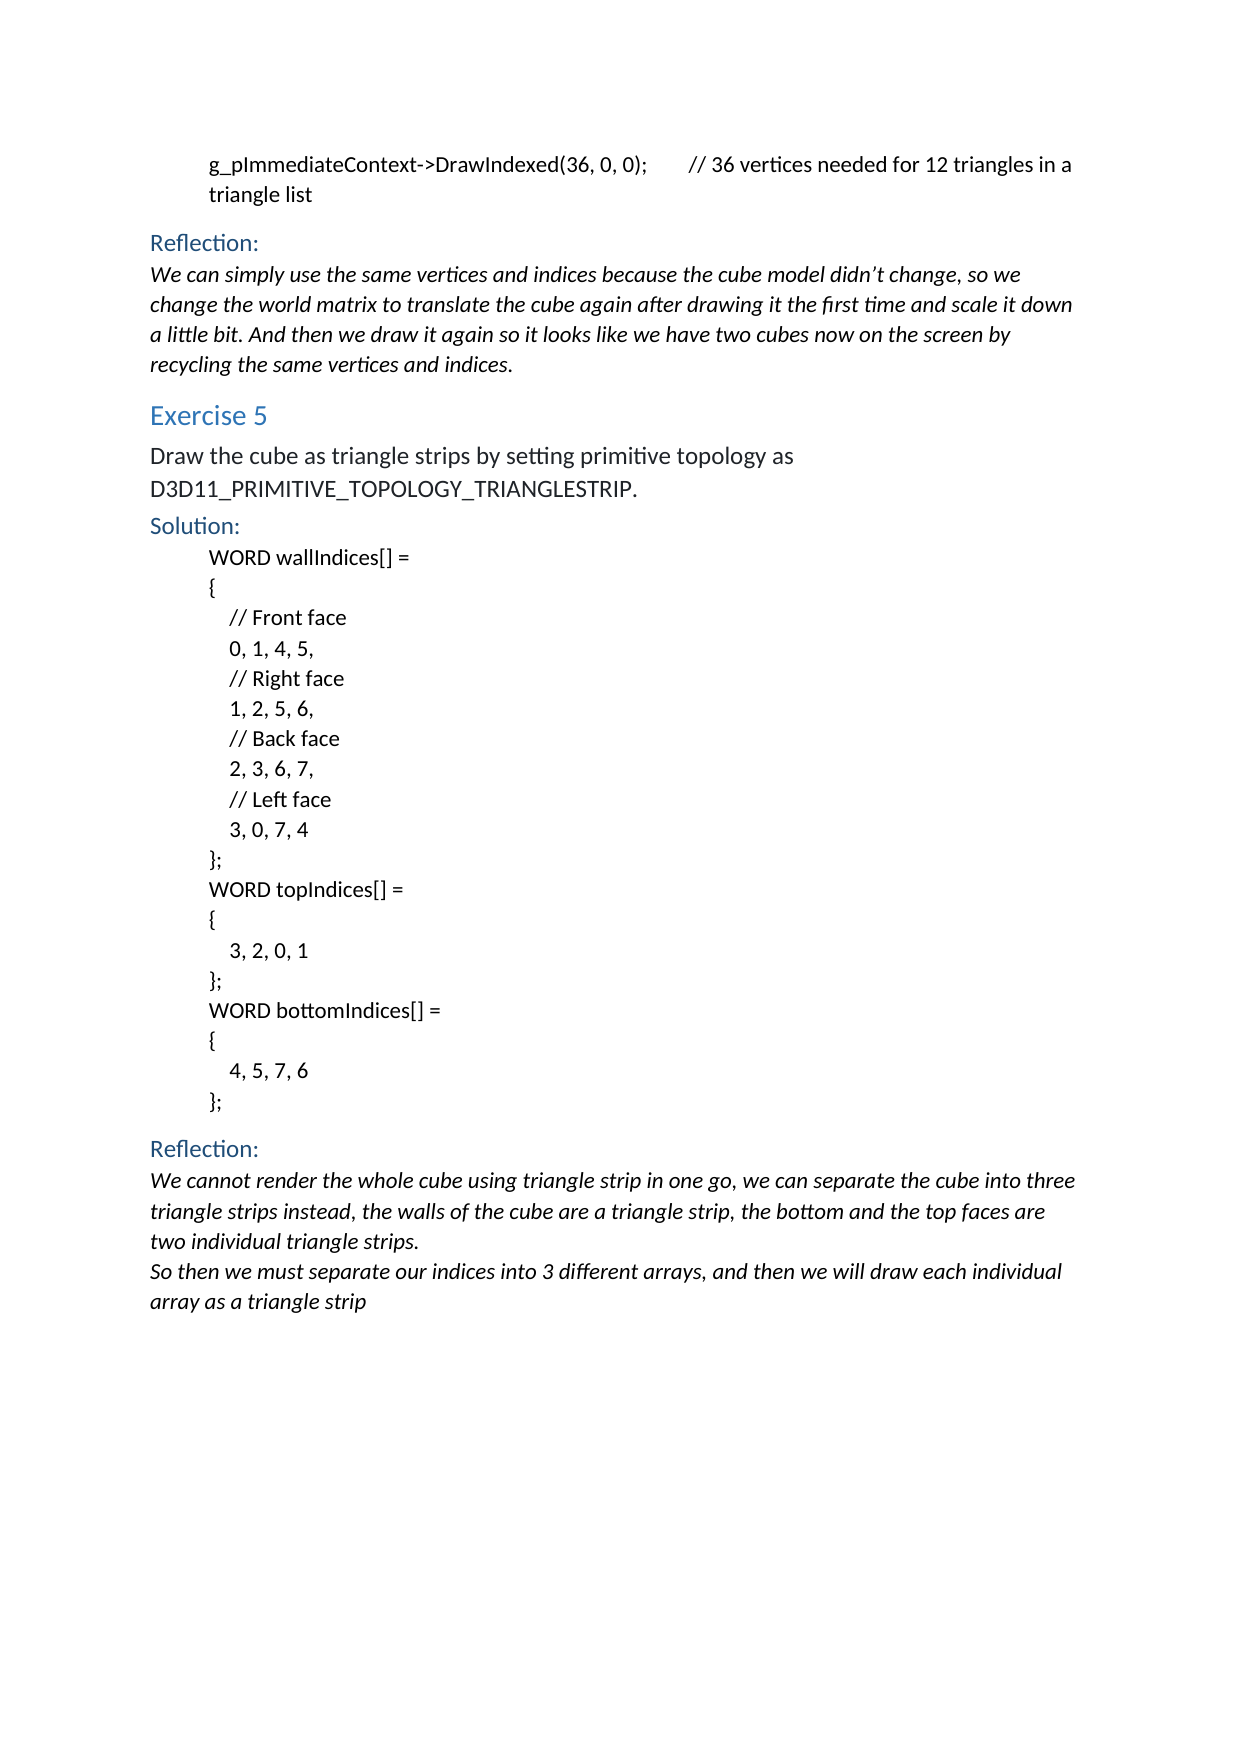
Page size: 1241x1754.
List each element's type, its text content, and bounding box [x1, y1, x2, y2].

list { [209, 906, 1090, 933]
list WORD wallIndices[] = [209, 543, 1090, 571]
list 3, 0, 7, 4 [209, 815, 1090, 843]
list 4, 5, 7, 6 [209, 1057, 1090, 1084]
list { [209, 573, 1090, 601]
list // Back face [209, 724, 1090, 752]
subtitle Exercise 5 [150, 397, 1090, 433]
list // Right face [209, 664, 1090, 692]
subtitle Solution: [150, 510, 1090, 541]
subtitle Reflection: [150, 227, 1090, 258]
list { [209, 1026, 1090, 1054]
list }; [209, 966, 1090, 994]
list g_pImmediateContext->DrawIndexed(36, 0, 0); // 36 vertices needed for 12 triangles in a triangle list [209, 150, 1090, 208]
text We can simply use the same vertices and indices because the cube model didn’t change, so we change the world matrix to translate the cube again after drawing it the first time and scale it down a little bit. And then we draw it again so it looks like we have two cubes now on the screen by recycling the same vertices and indices. [150, 260, 1090, 379]
list 0, 1, 4, 5, [209, 634, 1090, 662]
list }; [209, 845, 1090, 873]
list // Left face [209, 785, 1090, 813]
subtitle Draw the cube as triangle strips by setting primitive topology as D3D11_PRIMITIVE_TOPOLOGY_TRIANGLESTRIP. [150, 440, 1090, 503]
list 3, 2, 0, 1 [209, 936, 1090, 964]
list 1, 2, 5, 6, [209, 694, 1090, 722]
list }; [209, 1087, 1090, 1115]
list WORD bottomIndices[] = [209, 996, 1090, 1024]
list 2, 3, 6, 7, [209, 754, 1090, 782]
list // Front face [209, 603, 1090, 631]
list WORD topIndices[] = [209, 875, 1090, 903]
text We cannot render the whole cube using triangle strip in one go, we can separate the cube into three triangle strips instead, the walls of the cube are a triangle strip, the bottom and the top faces are two individual triangle strips. So then we must separate our indices into 3 different arrays, and then we will draw each individual array as a triangle strip [150, 1167, 1090, 1315]
subtitle Reflection: [150, 1134, 1090, 1164]
